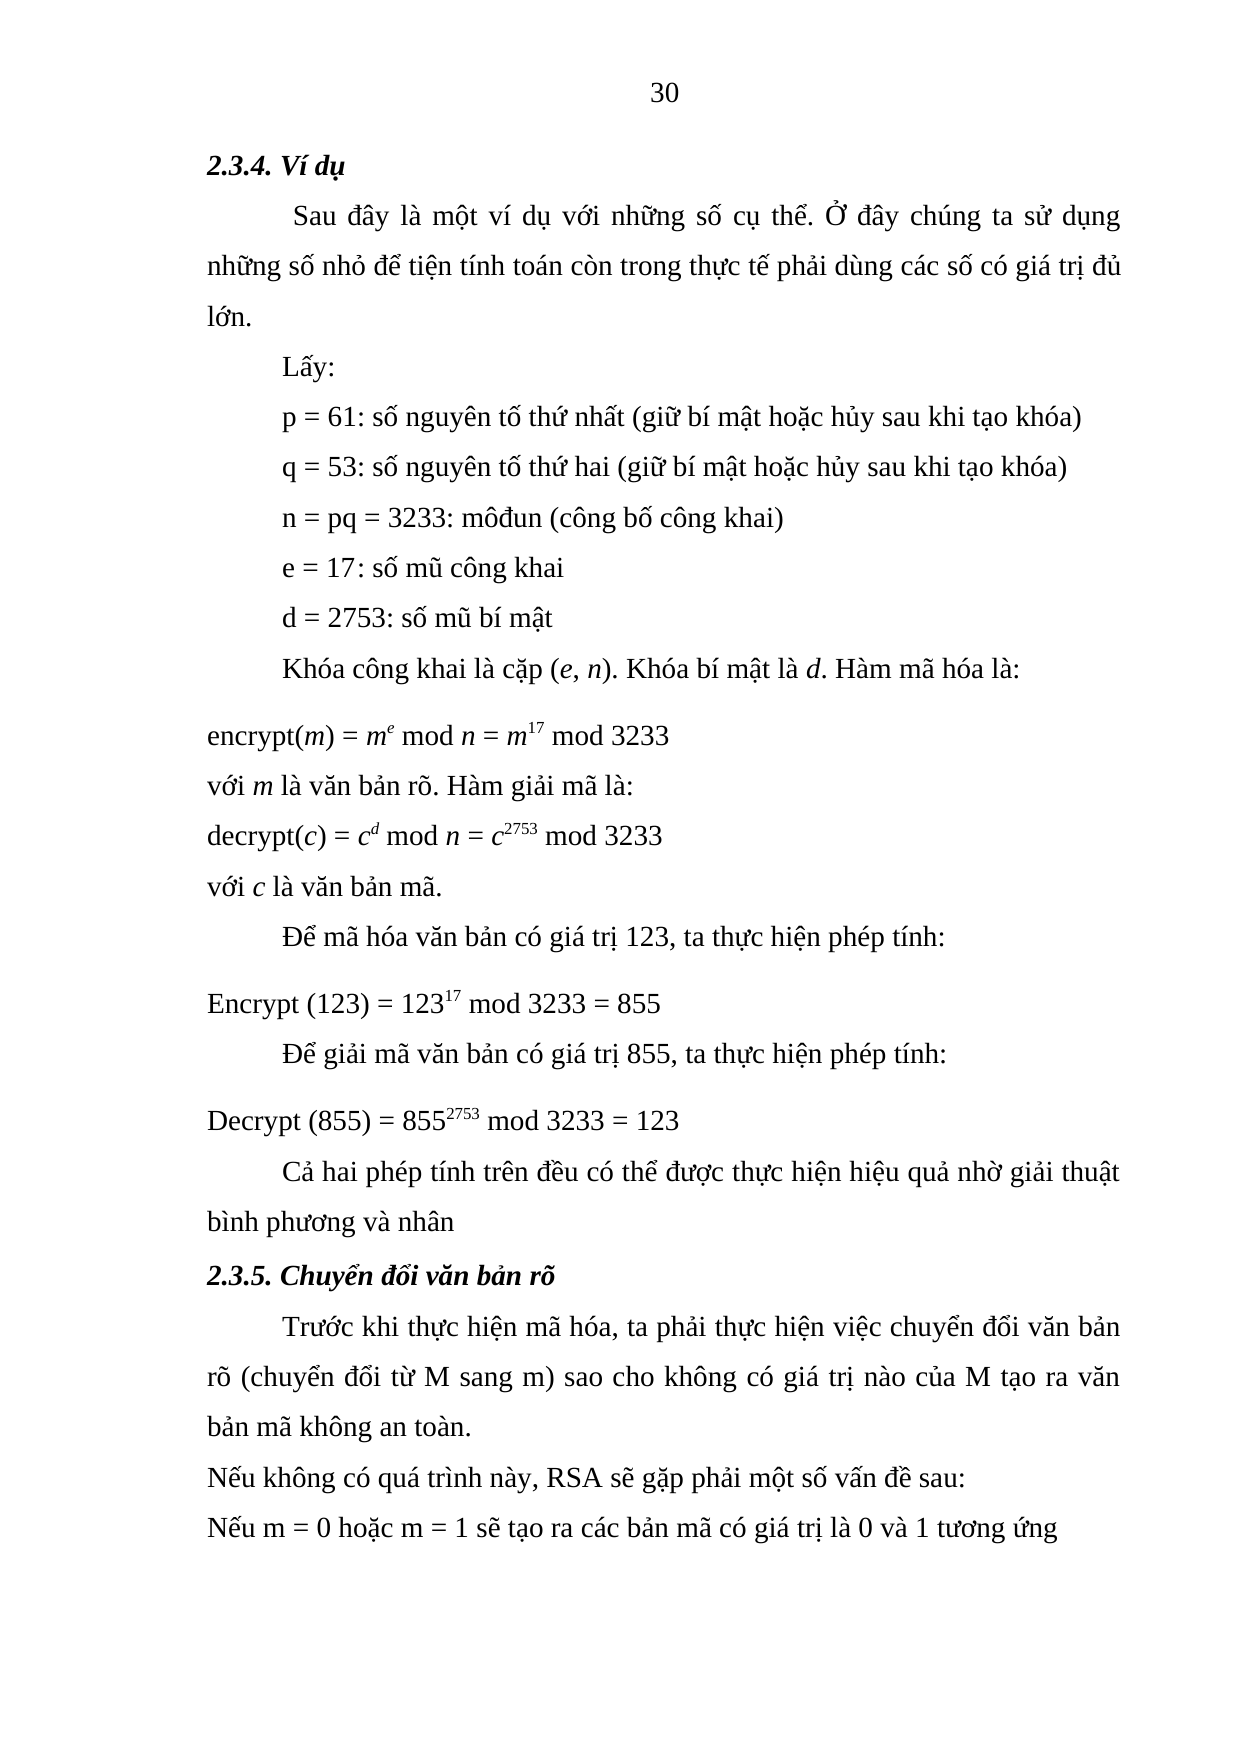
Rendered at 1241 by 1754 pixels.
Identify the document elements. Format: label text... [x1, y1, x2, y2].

text Sau đây là một ví dụ với những số cụ thể. Ở đây chúng ta sử dụng những số nhỏ để tiện tính toán còn trong thực tế phải dùng các số có giá trị đủ lớn. [207, 198, 1122, 332]
text encrypt(m) = me mod n = m17 mod 3233 [207, 718, 1122, 751]
text Khóa công khai là cặp (e, n). Khóa bí mật là d. Hàm mã hóa là: [282, 651, 1122, 684]
text Encrypt (123) = 12317 mod 3233 = 855 [207, 986, 1122, 1019]
text với m là văn bản rõ. Hàm giải mã là: [207, 768, 1122, 802]
text d = 2753: số mũ bí mật [282, 601, 1122, 634]
text Lấy: [207, 349, 1122, 382]
text q = 53 : số nguyên tố thứ hai (giữ bí mật hoặc hủy sau khi tạo khóa) [282, 449, 1122, 483]
text với c là văn bản mã. [207, 869, 1122, 902]
text Nếu m = 0 hoặc m = 1 sẽ tạo ra các bản mã có giá trị là 0 và 1 tương ứng [207, 1510, 1122, 1543]
text Trước khi thực hiện mã hóa, ta phải thực hiện việc chuyển đổi văn bản rõ (chuyển đổi từ M sang m) sao cho không có giá trị nào của M tạo ra văn bản mã không an toàn. [207, 1309, 1122, 1443]
subtitle 2.3.4. Ví dụ [207, 148, 1122, 181]
text Để mã hóa văn bản có giá trị 123, ta thực hiện phép tính: [282, 919, 1122, 953]
text Decrypt (855) = 8552753 mod 3233 = 123 [207, 1103, 1122, 1137]
text n = pq = 3233: môđun (công bố công khai) [282, 500, 1122, 533]
text p = 61 : số nguyên tố thứ nhất (giữ bí mật hoặc hủy sau khi tạo khóa) [282, 399, 1122, 433]
text Cả hai phép tính trên đều có thể được thực hiện hiệu quả nhờ giải thuật bình phương và nhân [207, 1154, 1122, 1237]
text decrypt(c) = cd mod n = c2753 mod 3233 [207, 818, 1122, 852]
subtitle 2.3.5. Chuyển đổi văn bản rõ [207, 1258, 1122, 1292]
text e = 17 : số mũ công khai [282, 550, 1122, 584]
text Nếu không có quá trình này, RSA sẽ gặp phải một số vấn đề sau: [207, 1460, 1122, 1493]
text Để giải mã văn bản có giá trị 855, ta thực hiện phép tính: [282, 1036, 1122, 1070]
